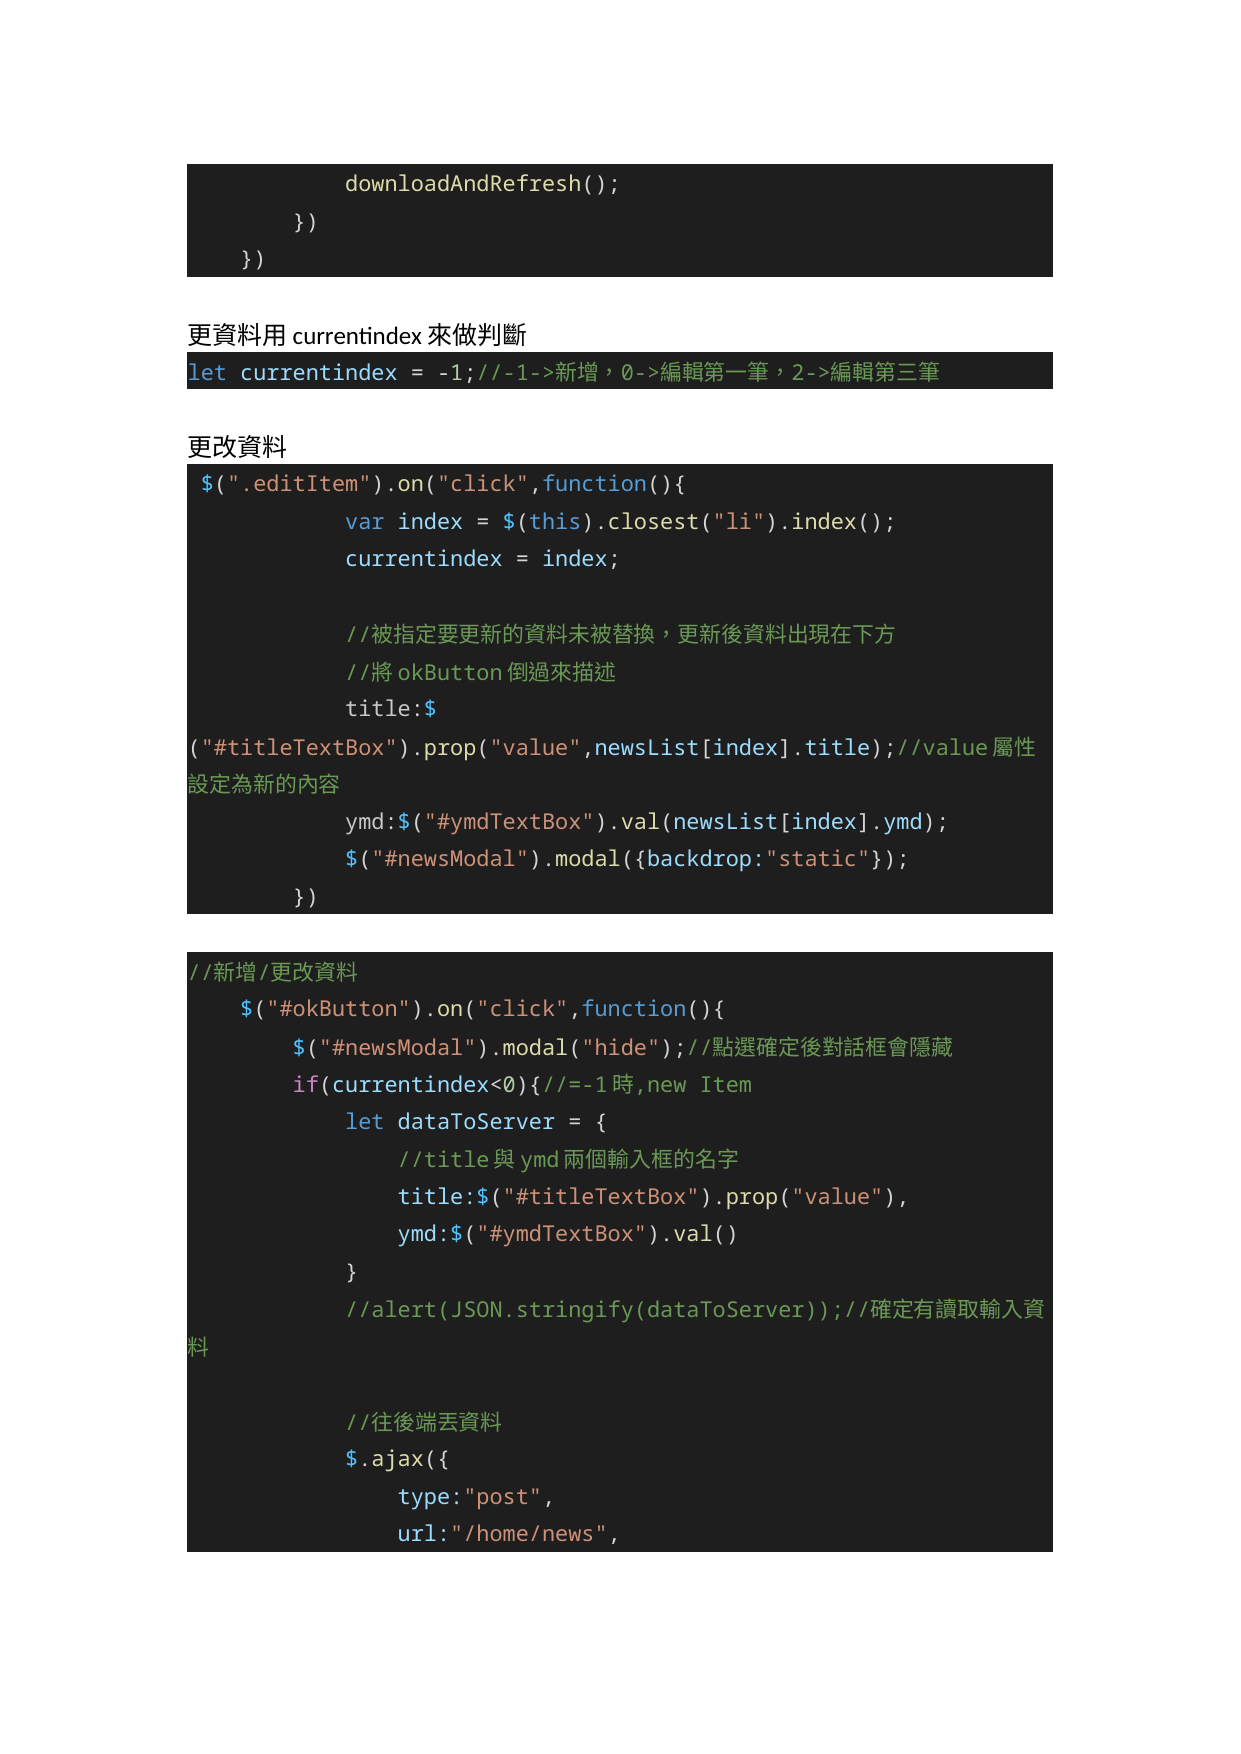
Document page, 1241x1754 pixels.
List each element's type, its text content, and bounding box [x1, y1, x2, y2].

text $("#newsModal").modal("hide");//點選確定後對話框會隱藏 [187, 1027, 1053, 1064]
text //被指定要更新的資料未被替換，更新後資料出現在下方 [187, 614, 1053, 652]
text let dataToServer = { [187, 1102, 1053, 1139]
text ymd:$("#ymdTextBox").val(newsList[index].ymd); [187, 802, 1053, 839]
text $("#newsModal").modal({backdrop:"static"}); [187, 839, 1053, 877]
text } [187, 1252, 1053, 1289]
text //新增/更改資料 [187, 952, 1053, 989]
text 更資料用currentindex來做判斷 [187, 314, 1053, 352]
text //title與ymd兩個輸入框的名字 [187, 1139, 1053, 1177]
text }) [187, 202, 1053, 239]
text downloadAndRefresh(); [187, 164, 1053, 202]
text }) [187, 877, 1053, 914]
text var index = $(this).closest("li").index(); [187, 502, 1053, 539]
text //往後端丟資料 [187, 1402, 1053, 1439]
text $("#okButton").on("click",function(){ [187, 989, 1053, 1027]
text let currentindex = -1;//-1->新增，0->編輯第一筆，2->編輯第三筆 [187, 352, 1053, 389]
text type:"post", [187, 1477, 1053, 1514]
text }) [187, 239, 1053, 277]
text $.ajax({ [187, 1439, 1053, 1477]
text title:$("#titleTextBox").prop("value",newsList[index].title);//value屬性設定為新的內容 [187, 689, 1053, 802]
text ymd:$("#ymdTextBox").val() [187, 1214, 1053, 1252]
text title:$("#titleTextBox").prop("value"), [187, 1177, 1053, 1214]
text currentindex = index; [187, 539, 1053, 577]
text //將okButton倒過來描述 [187, 652, 1053, 689]
text if(currentindex<0){//=-1時,new Item [187, 1064, 1053, 1102]
text //alert(JSON.stringify(dataToServer));//確定有讀取輸入資料 [187, 1289, 1053, 1364]
text url:"/home/news", [187, 1514, 1053, 1552]
text $(".editItem").on("click",function(){ [187, 464, 1053, 502]
text 更改資料 [187, 427, 1053, 464]
